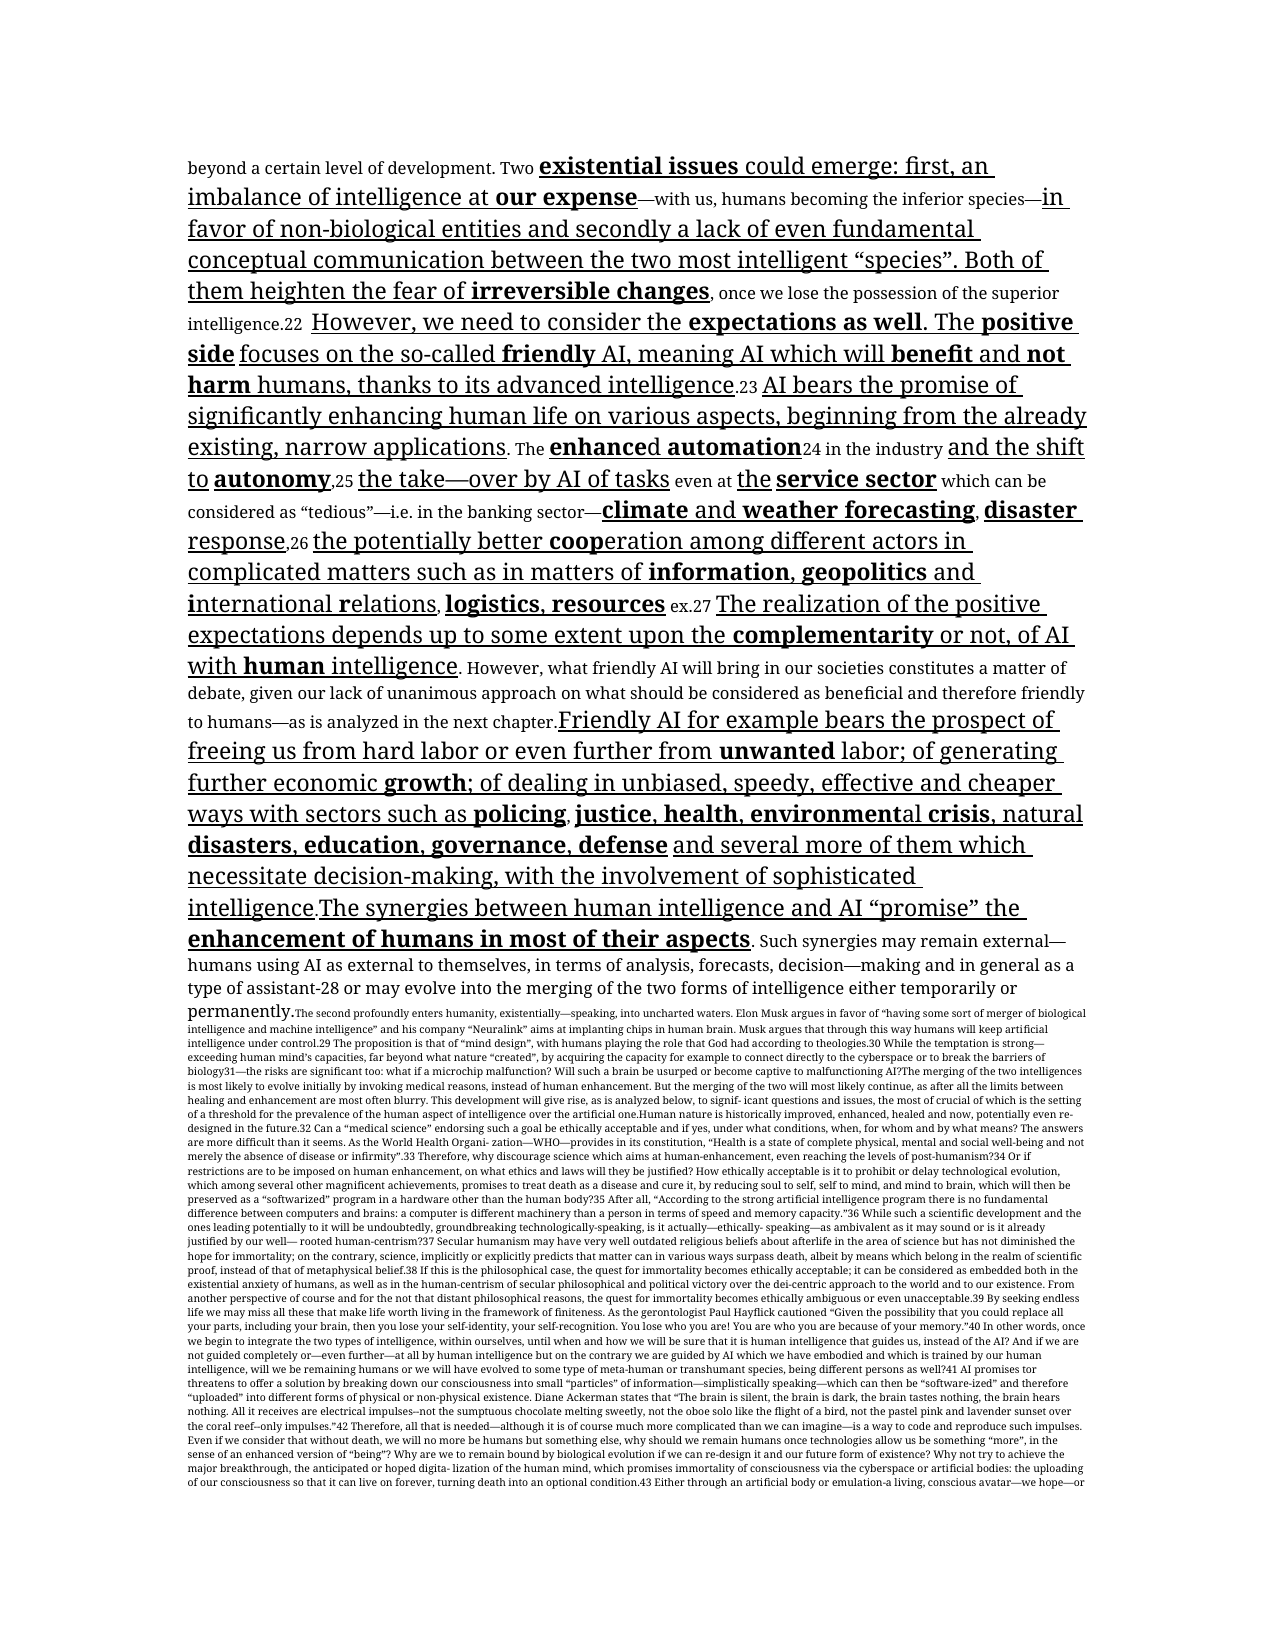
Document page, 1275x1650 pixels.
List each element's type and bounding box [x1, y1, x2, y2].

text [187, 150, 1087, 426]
text [187, 427, 1087, 1489]
